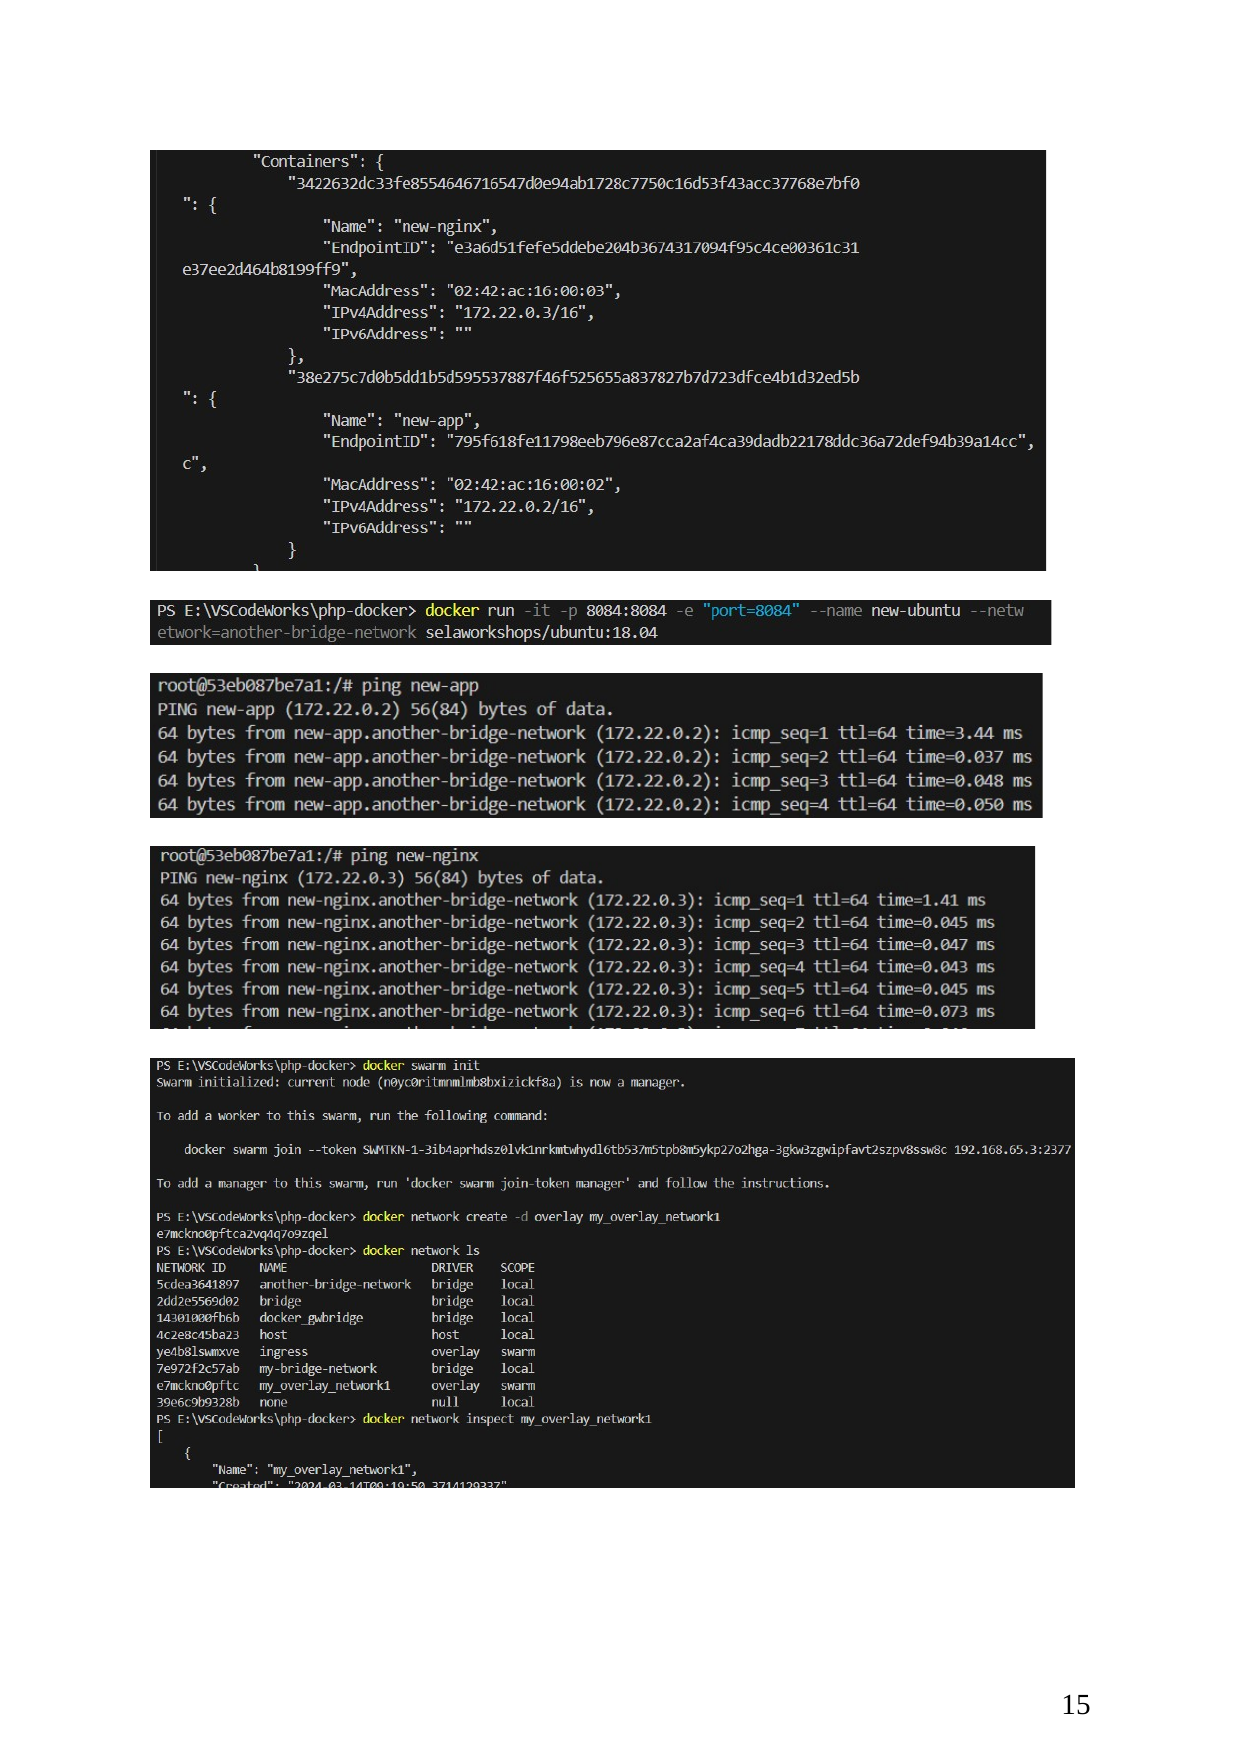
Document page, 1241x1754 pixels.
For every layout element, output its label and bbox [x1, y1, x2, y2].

picture [150, 673, 1043, 818]
picture [150, 600, 1052, 645]
picture [150, 1058, 1075, 1488]
picture [150, 846, 1035, 1029]
picture [150, 150, 1047, 571]
